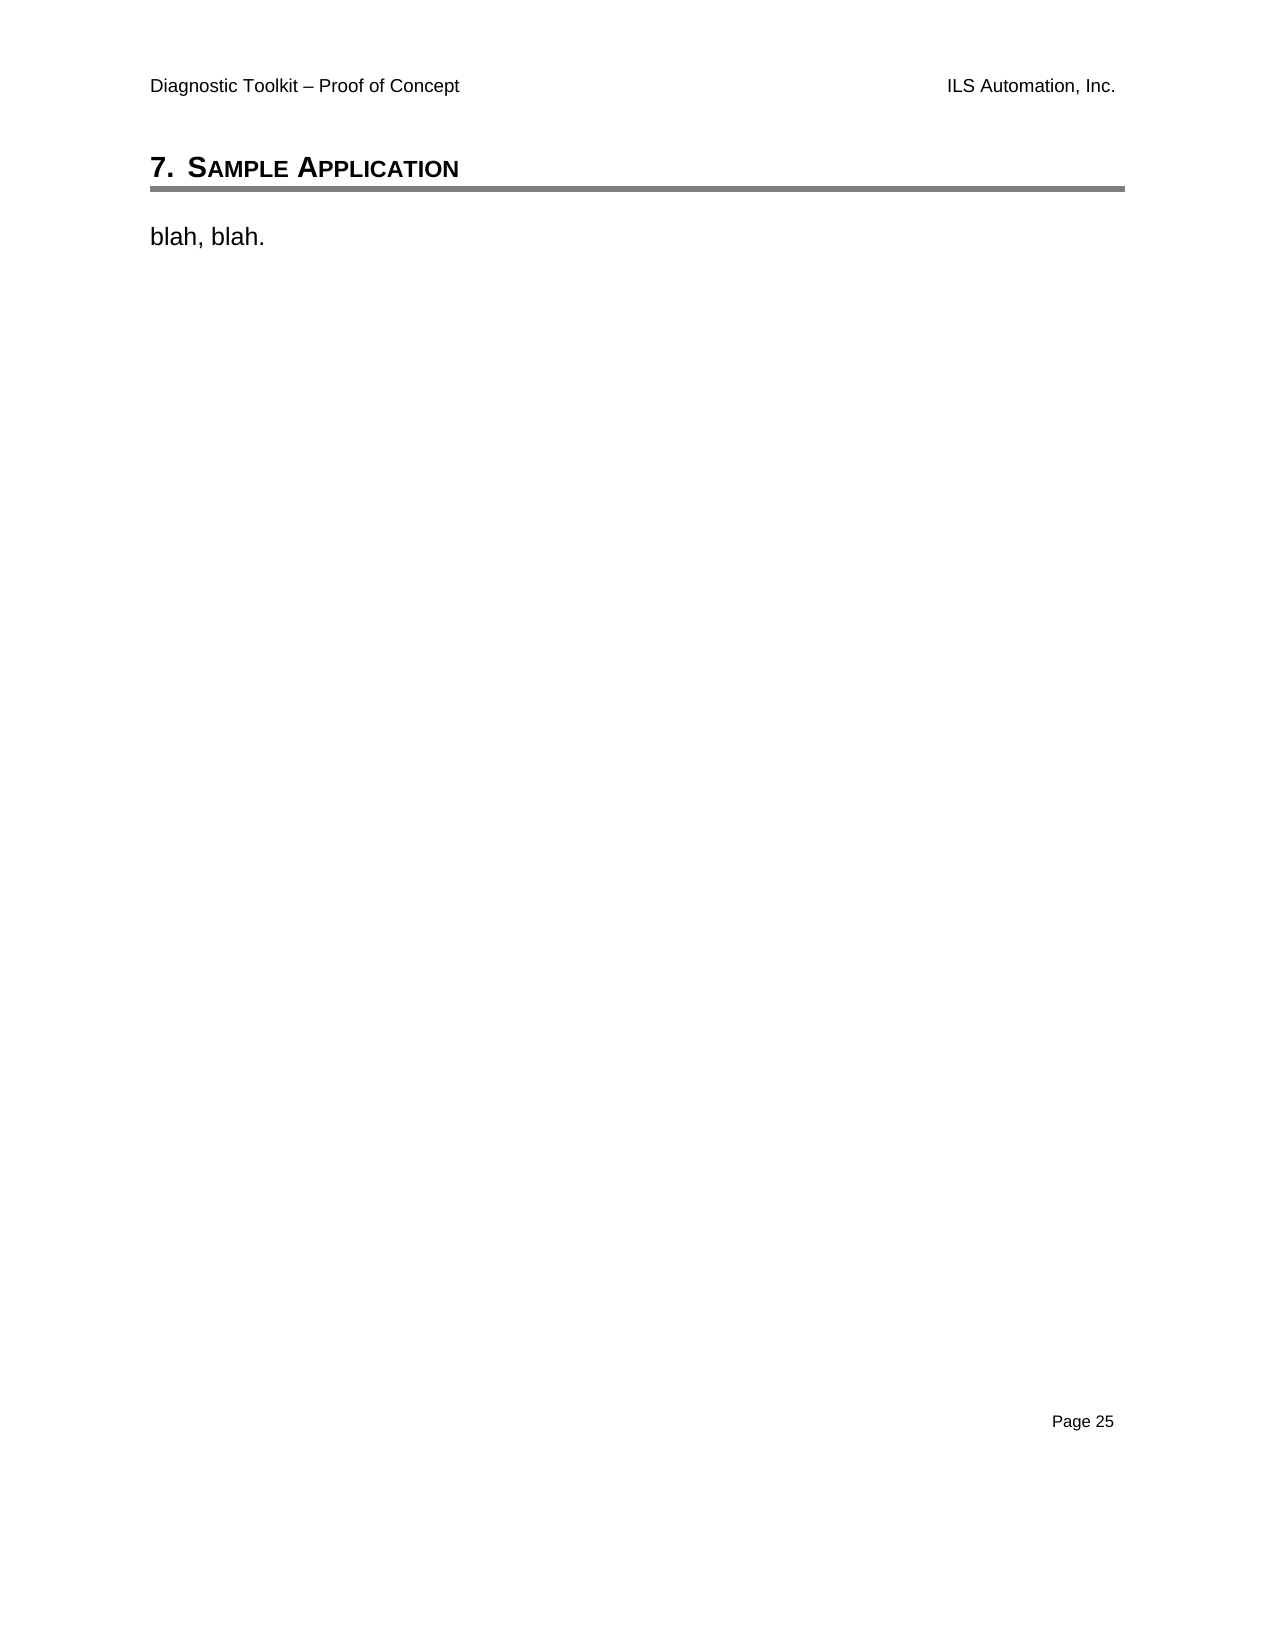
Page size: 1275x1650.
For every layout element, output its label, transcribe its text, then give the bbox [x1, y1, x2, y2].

text blah, blah. [150, 222, 1125, 251]
subtitle Sample Application [150, 150, 1125, 186]
